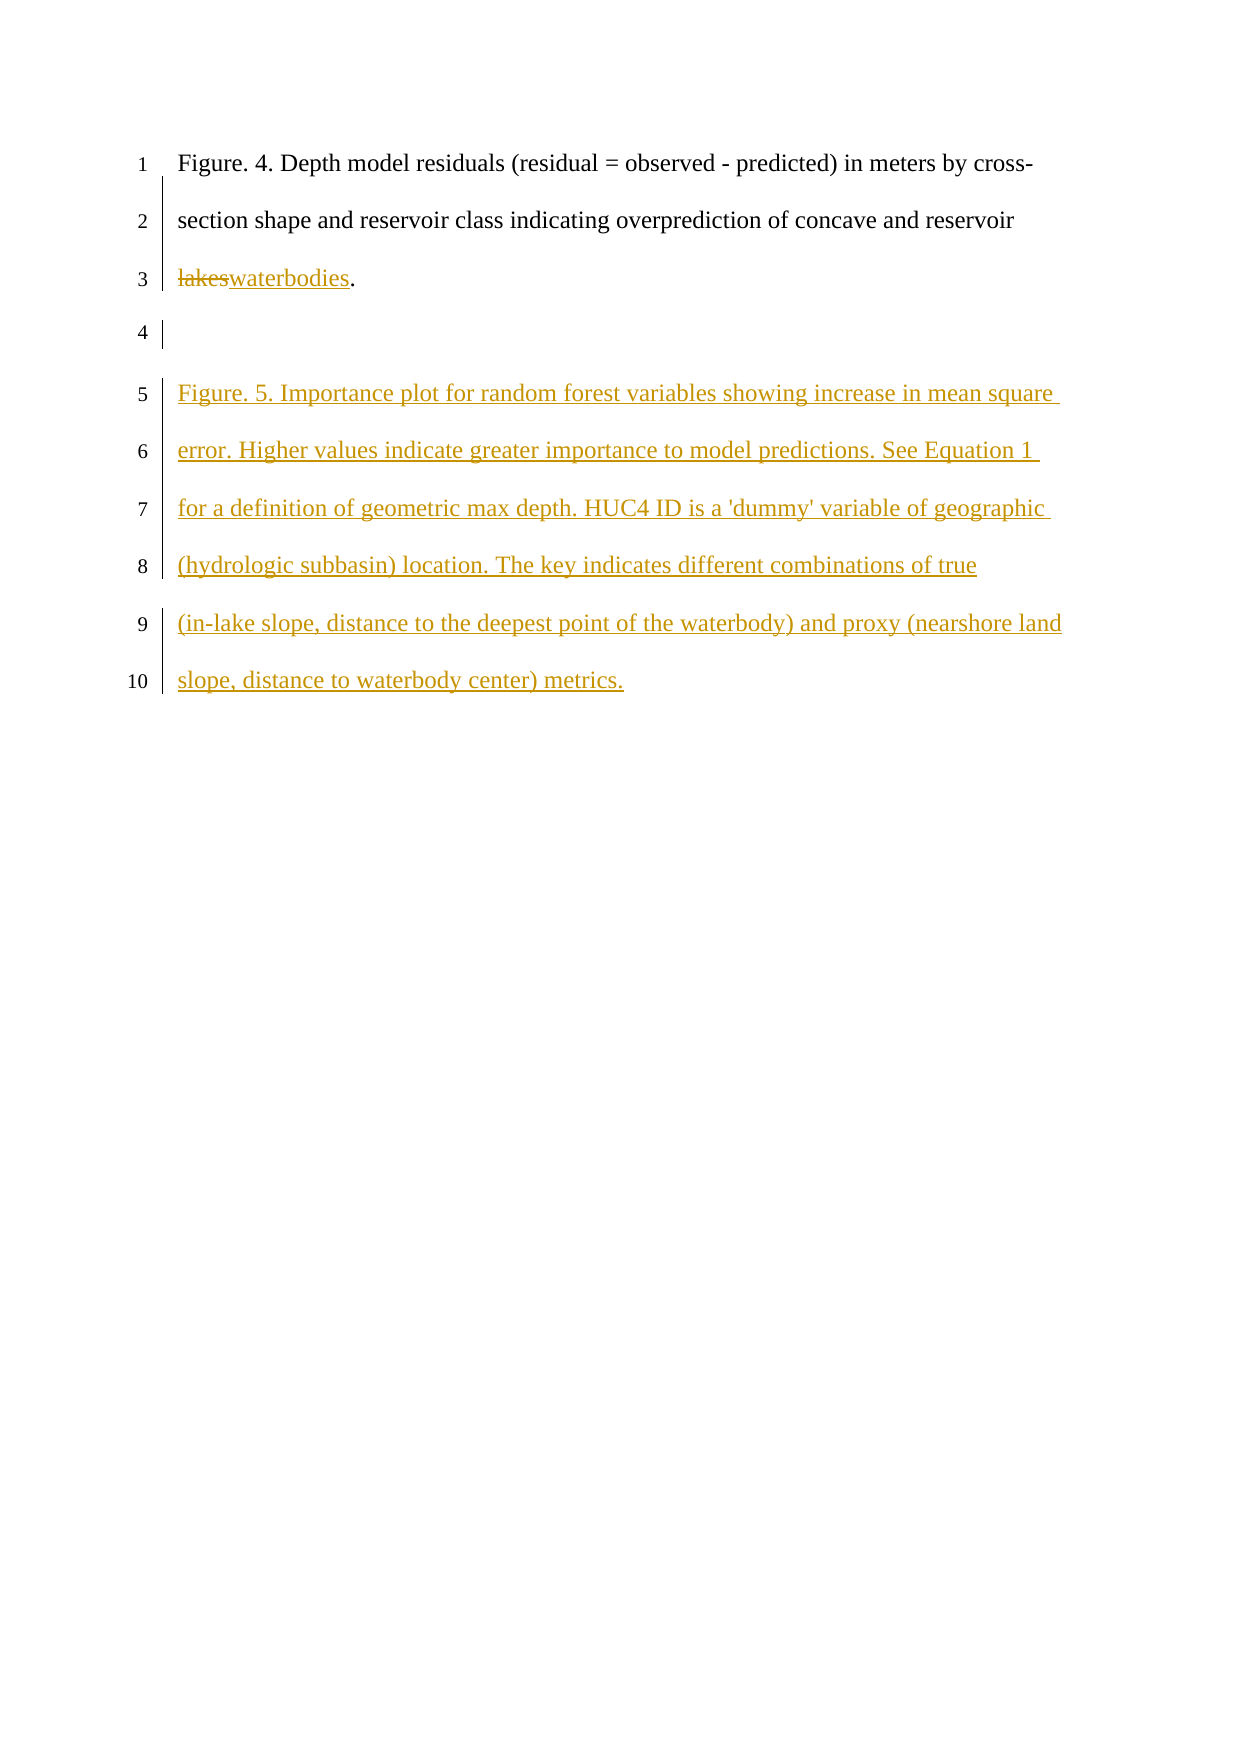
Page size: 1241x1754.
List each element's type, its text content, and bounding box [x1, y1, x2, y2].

text Figure. 4. Depth model residuals (residual = observed - predicted) in meters by cross-section shape and reservoir class indicating overprediction of concave and reservoir . [177, 148, 1063, 291]
